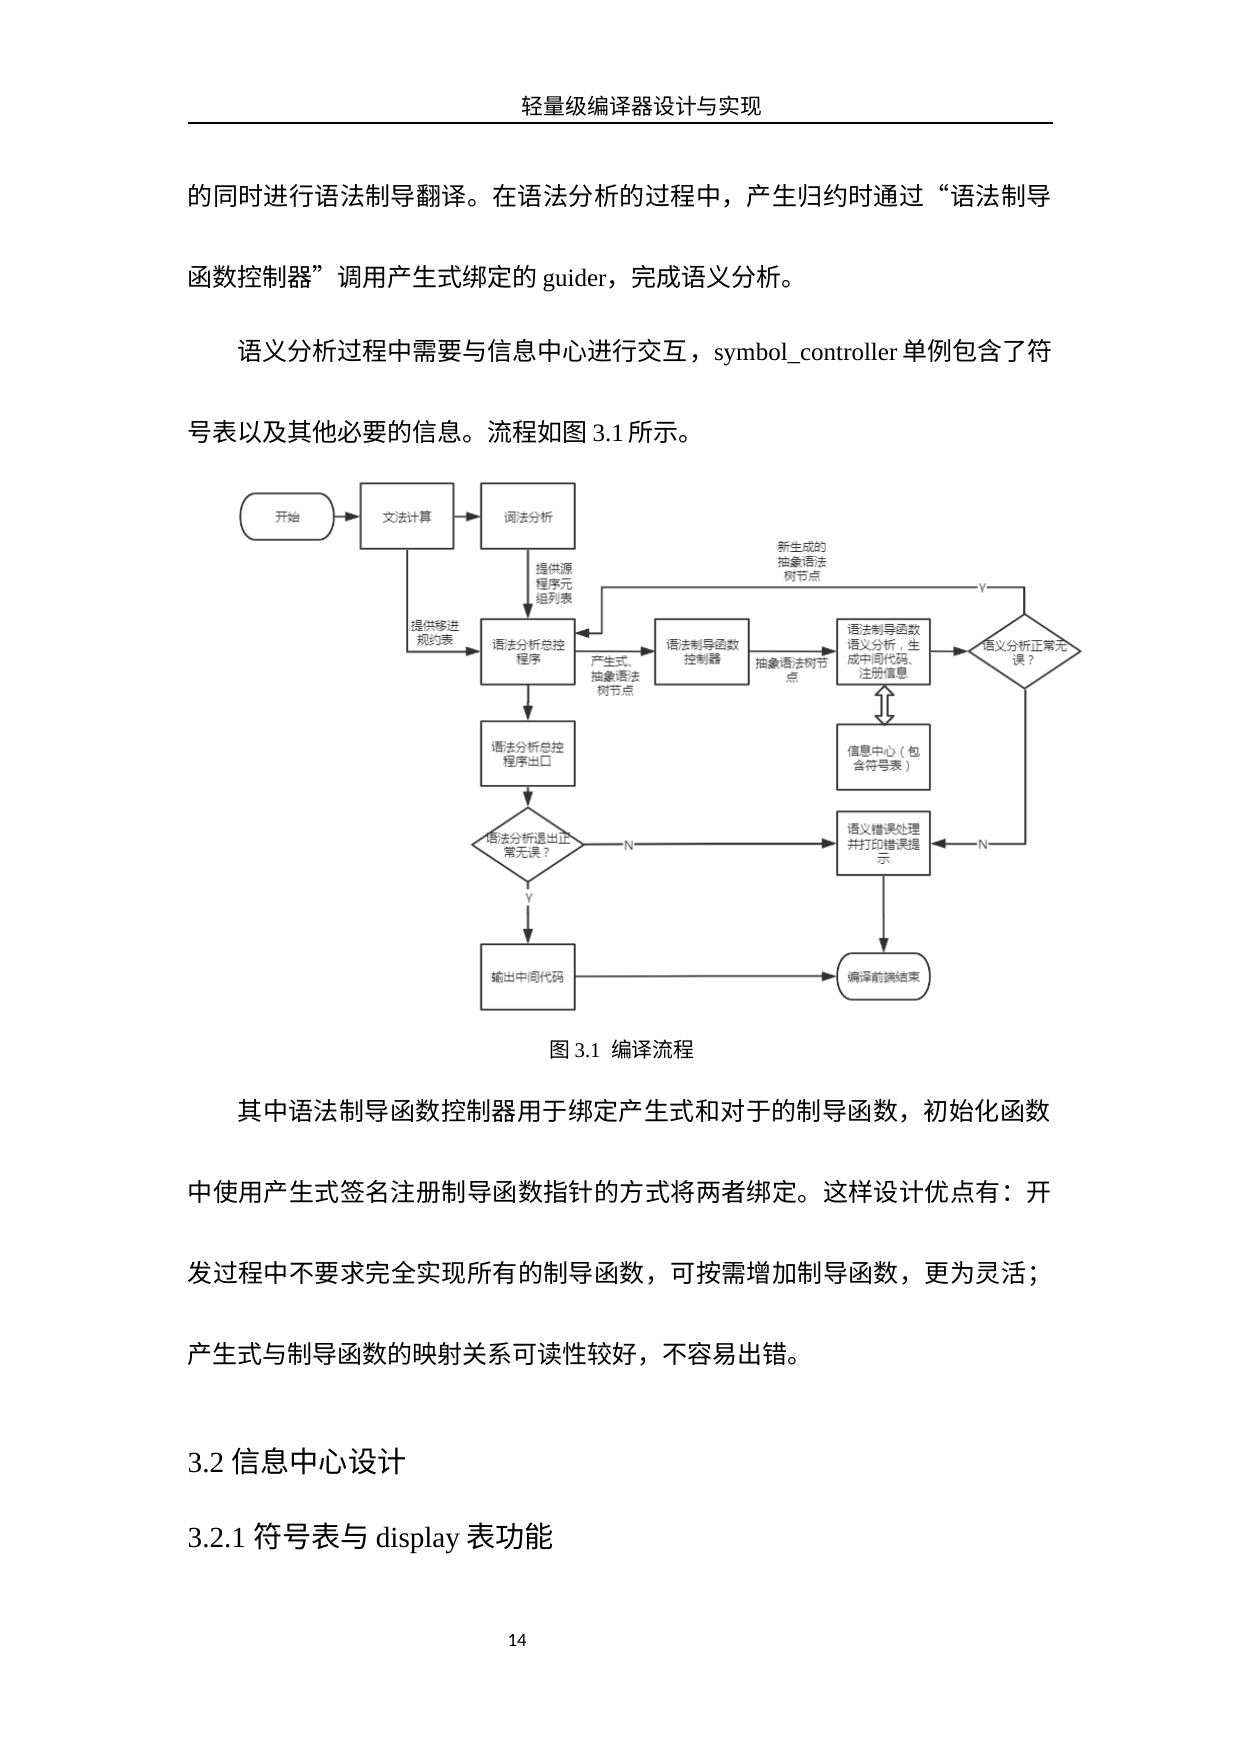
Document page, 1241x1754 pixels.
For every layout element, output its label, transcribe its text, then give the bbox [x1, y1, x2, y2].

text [187, 162, 1053, 308]
text 语义分析过程中需要与信息中心进行交互，symbol_controller单例包含了符号表以及其他必要的信息。流程如图3.1所示。 [187, 317, 1053, 463]
subtitle 3.2 信息中心设计 [187, 1427, 960, 1492]
picture [231, 472, 1096, 1022]
text 其中语法制导函数控制器用于绑定产生式和对于的制导函数，初始化函数中使用产生式签名注册制导函数指针的方式将两者绑定。这样设计优点有：开发过程中不要求完全实现所有的制导函数，可按需增加制导函数，更为灵活；产生式与制导函数的映射关系可读性较好，不容易出错。 [187, 1077, 1053, 1386]
subtitle 3.2.1 符号表与display表功能 [187, 1503, 1053, 1568]
text 图3.1 编译流程 [187, 1032, 1053, 1064]
